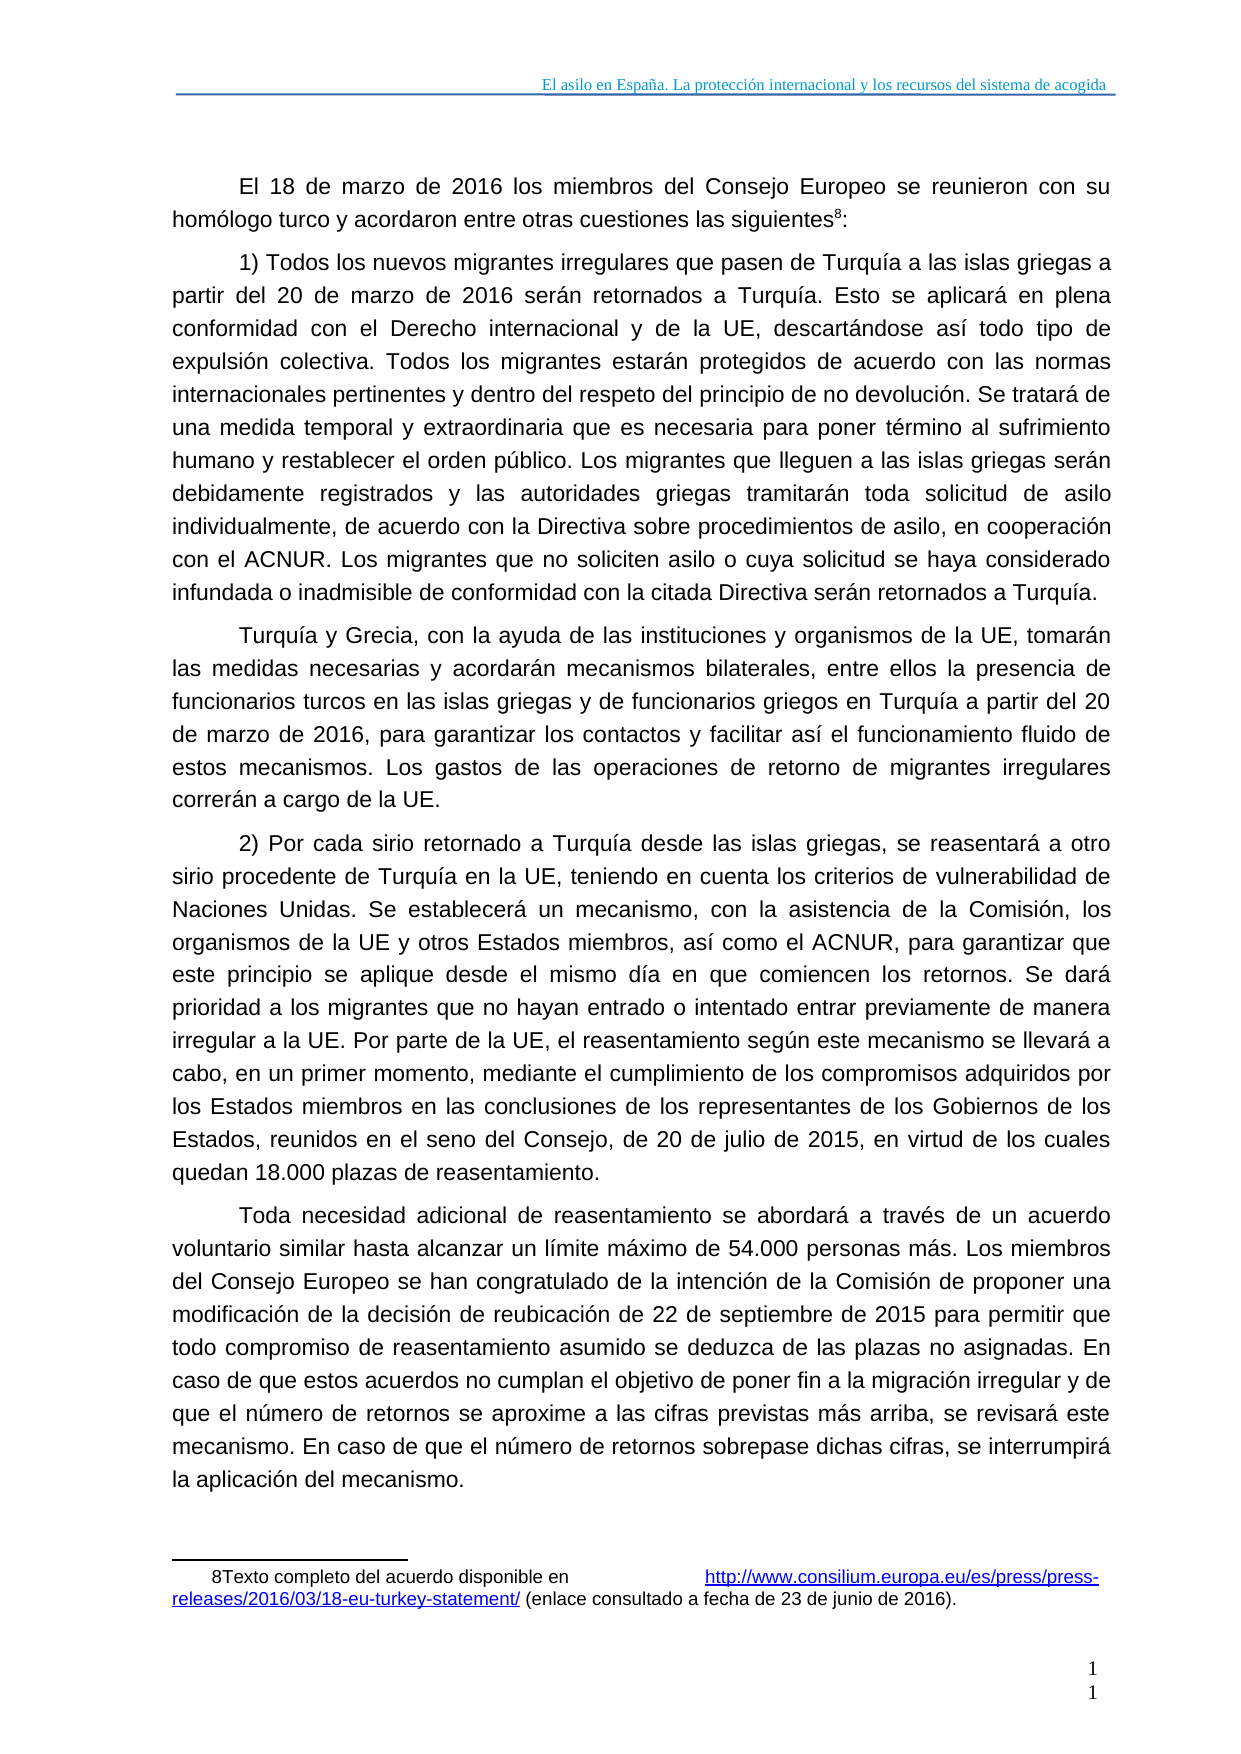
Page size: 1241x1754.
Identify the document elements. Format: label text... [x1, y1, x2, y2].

picture [1094, 78, 1098, 90]
picture [925, 82, 930, 90]
picture [1055, 82, 1061, 90]
picture [794, 82, 800, 90]
picture [1038, 78, 1042, 90]
text El 18 de marzo de 2016 los miembros del Consejo Europeo se reunieron con su homólogo turco y acordaron entre otras cuestiones las siguientes: [172, 173, 1112, 232]
picture [1010, 82, 1015, 90]
picture [633, 82, 638, 94]
text Turquía y Grecia, con la ayuda de las instituciones y organismos de la UE, tomarán las medidas necesarias y acordarán mecanismos bilaterales, entre ellos la presencia de funcionarios turcos en las islas griegas y de funcionarios griegos en Turquía a partir del 20 de marzo de 2016, para garantizar los contactos y facilitar así el funcionamiento fluido de estos mecanismos. Los gastos de las operaciones de retorno de migrantes irregulares correrán a cargo de la UE. [172, 622, 1112, 813]
text Toda necesidad adicional de reasentamiento se abordará a través de un acuerdo voluntario similar hasta alcanzar un límite máximo de 54.000 personas más. Los miembros del Consejo Europeo se han congratulado de la intención de la Comisión de proponer una modificación de la decisión de reubicación de 22 de septiembre de 2015 para permitir que todo compromiso de reasentamiento asumido se deduzca de las plazas no asignadas. En caso de que estos acuerdos no cumplan el objetivo de poner fin a la migración irregular y de que el número de retornos se aproxime a las cifras previstas más arriba, se revisará este mecanismo. En caso de que el número de retornos sobrepase dichas cifras, se interrumpirá la aplicación del mecanismo. [172, 1202, 1112, 1492]
picture [1078, 85, 1085, 94]
text 2) Por cada sirio retornado a Turquía desde las islas griegas, se reasentará a otro sirio procedente de Turquía en la UE, teniendo en cuenta los criterios de vulnerabilidad de Naciones Unidas. Se establecerá un mecanismo, con la asistencia de la Comisión, los organismos de la UE y otros Estados miembros, así como el ACNUR, para garantizar que este principio se aplique desde el mismo día en que comiencen los retornos. Se dará prioridad a los migrantes que no hayan entrado o intentado entrar previamente de manera irregular a la UE. Por parte de la UE, el reasentamiento según este mecanismo se llevará a cabo, en un primer momento, mediante el cumplimiento de los compromisos adquiridos por los Estados miembros en las conclusiones de los representantes de los Gobiernos de los Estados, reunidos en el seno del Consejo, de 20 de julio de 2015, en virtud de los cuales quedan 18.000 plazas de reasentamiento. [172, 830, 1112, 1185]
text 1) Todos los nuevos migrantes irregulares que pasen de Turquía a las islas griegas a partir del 20 de marzo de 2016 serán retornados a Turquía. Esto se aplicará en plena conformidad con el Derecho internacional y de la UE, descartándose así todo tipo de expulsión colectiva. Todos los migrantes estarán protegidos de acuerdo con las normas internacionales pertinentes y dentro del respeto del principio de no devolución. Se tratará de una medida temporal y extraordinaria que es necesaria para poner término al sufrimiento humano y restablecer el orden público. Los migrantes que lleguen a las islas griegas serán debidamente registrados y las autoridades griegas tramitarán toda solicitud de asilo individualmente, de acuerdo con la Directiva sobre procedimientos de asilo, en cooperación con el ACNUR. Los migrantes que no soliciten asilo o cuya solicitud se haya considerado infundada o inadmisible de conformidad con la citada Directiva serán retornados a Turquía. [172, 249, 1112, 605]
picture [616, 79, 625, 88]
